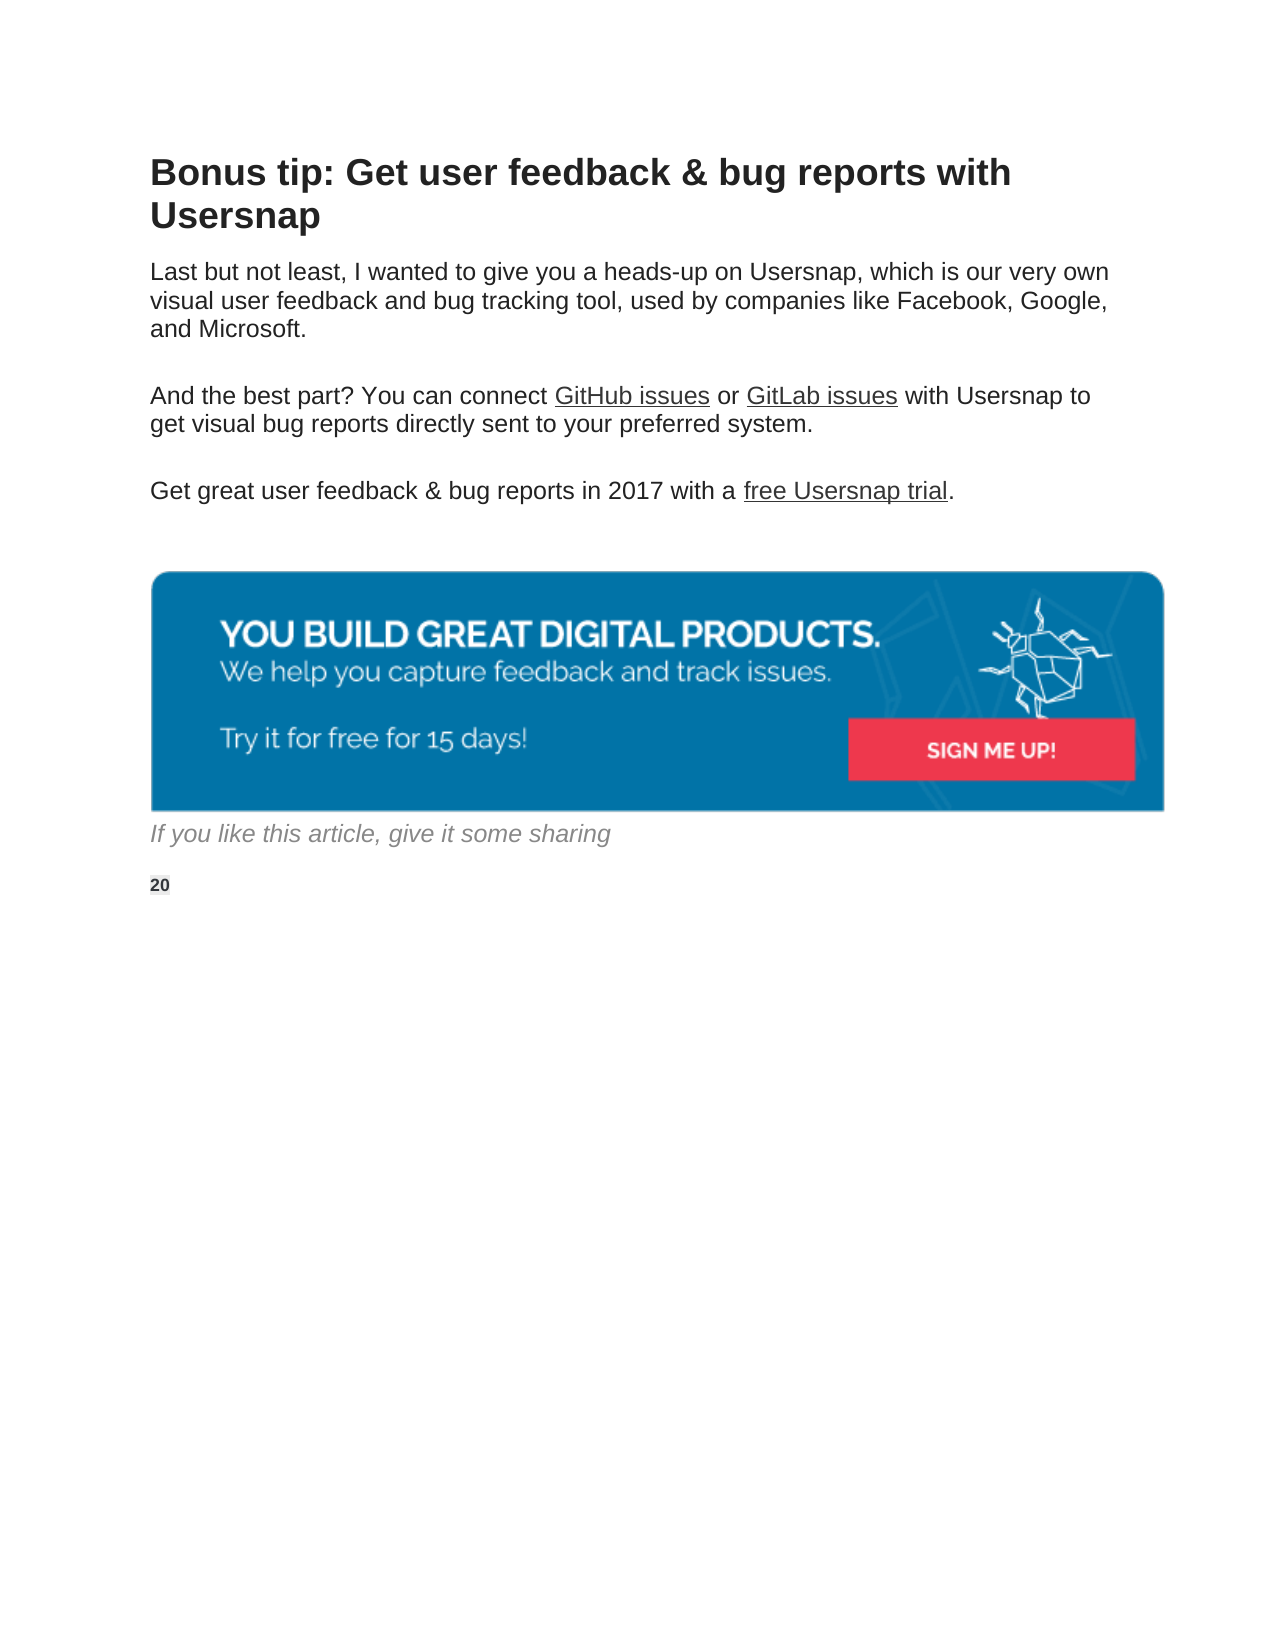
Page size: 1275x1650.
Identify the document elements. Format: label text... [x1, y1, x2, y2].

text Get great user feedback & bug reports in 2017 with a free Usersnap trial. [150, 476, 1125, 504]
picture [150, 570, 1166, 820]
text Bonus tip: Get user feedback & bug reports with Usersnap [150, 150, 1125, 236]
text Last but not least, I wanted to give you a heads-up on Usersnap, which is our very own visual user feedback and bug tracking tool, used by companies like Facebook, Google, and Microsoft. [150, 257, 1125, 343]
text And the best part? You can connect GitHub issues or GitLab issues with Usersnap to get visual bug reports directly sent to your preferred system. [150, 381, 1125, 438]
text If you like this article, give it some sharing [150, 820, 1125, 874]
text 20 [150, 874, 1125, 895]
